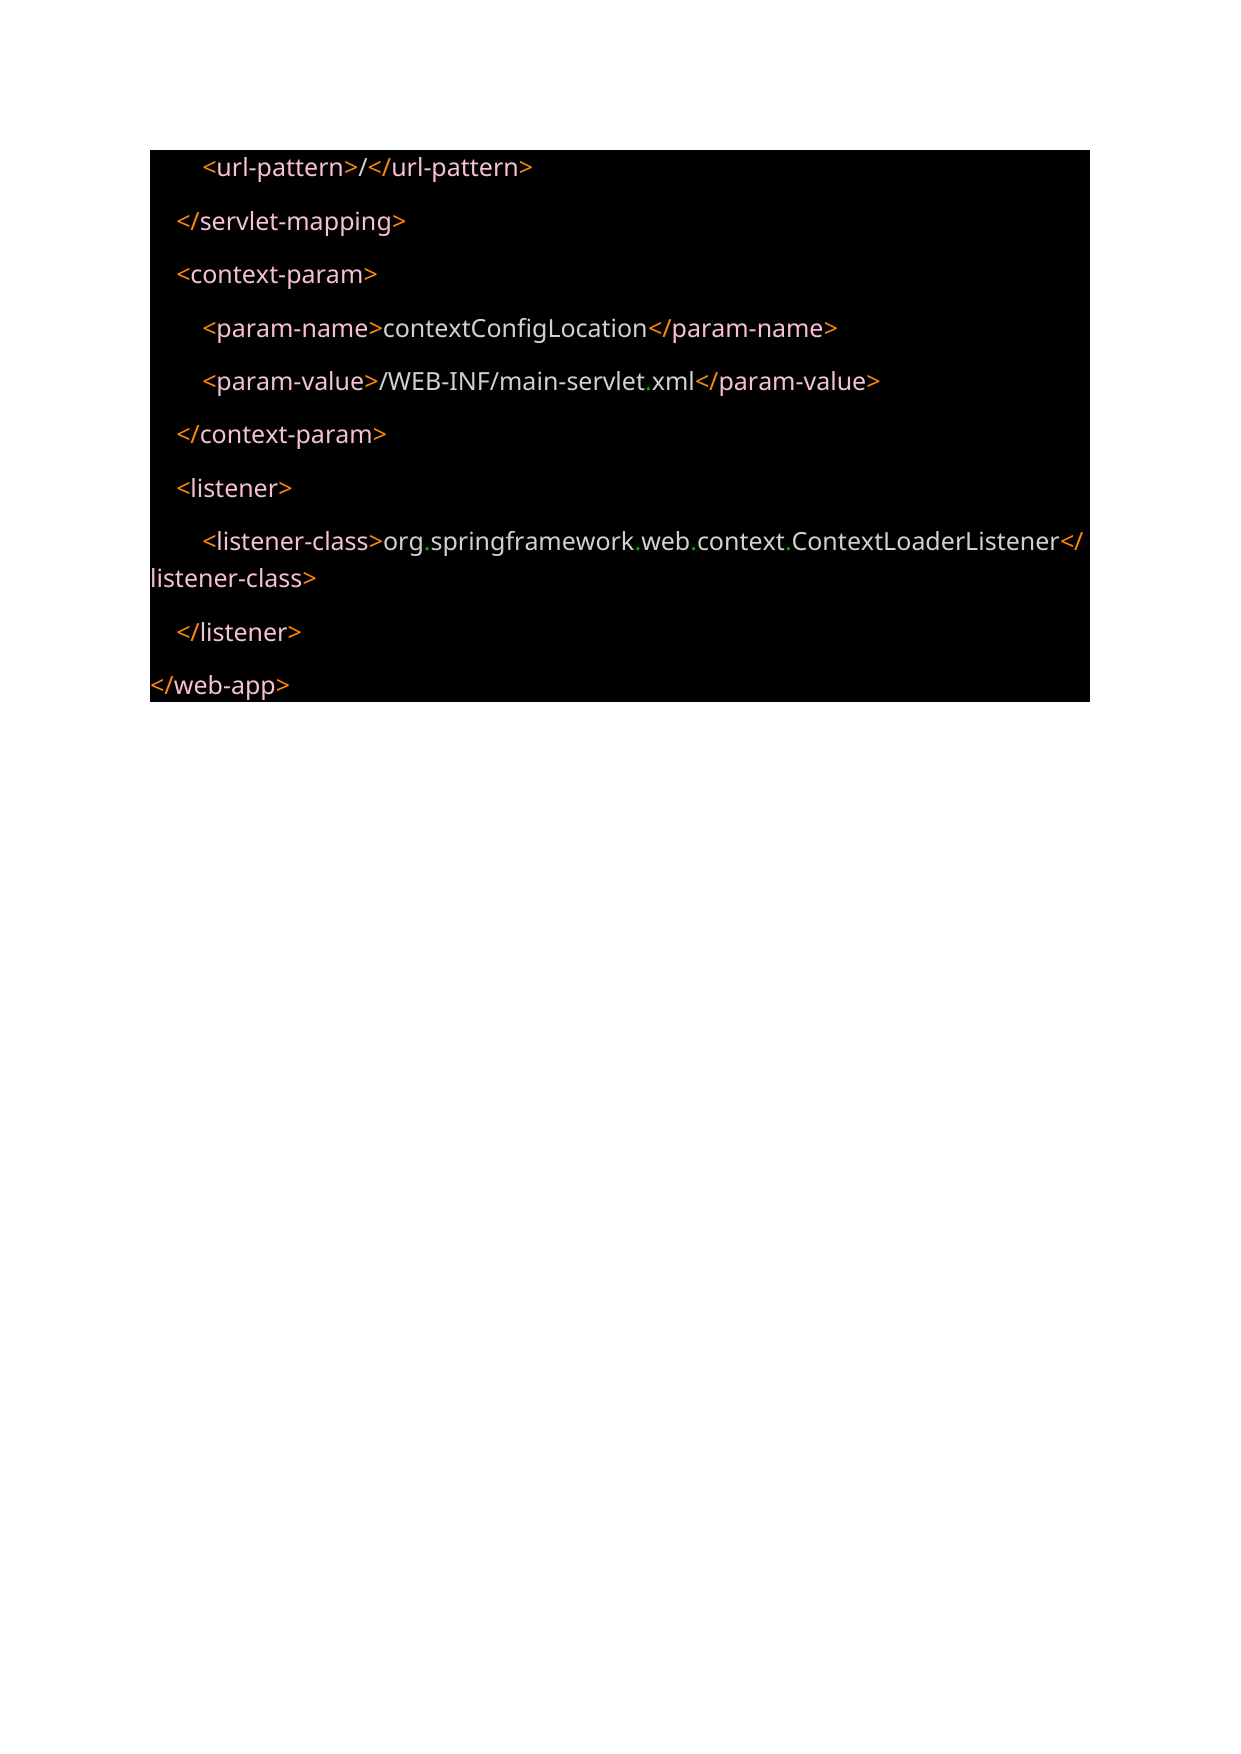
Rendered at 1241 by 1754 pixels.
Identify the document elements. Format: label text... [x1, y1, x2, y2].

text </listener> [150, 614, 1090, 648]
text <url-pattern>/</url-pattern> [150, 150, 1090, 184]
text <listener> [150, 471, 1090, 505]
text <param-value>/WEB-INF/main-servlet.xml</param-value> [150, 364, 1090, 398]
text </context-param> [150, 417, 1090, 451]
text </web-app> [150, 668, 1090, 702]
text <param-name>contextConfigLocation</param-name> [150, 310, 1090, 344]
text <context-param> [150, 257, 1090, 291]
text <listener-class>org.springframework.web.context.ContextLoaderListener</listener-class> [150, 524, 1090, 595]
text </servlet-mapping> [150, 203, 1090, 237]
